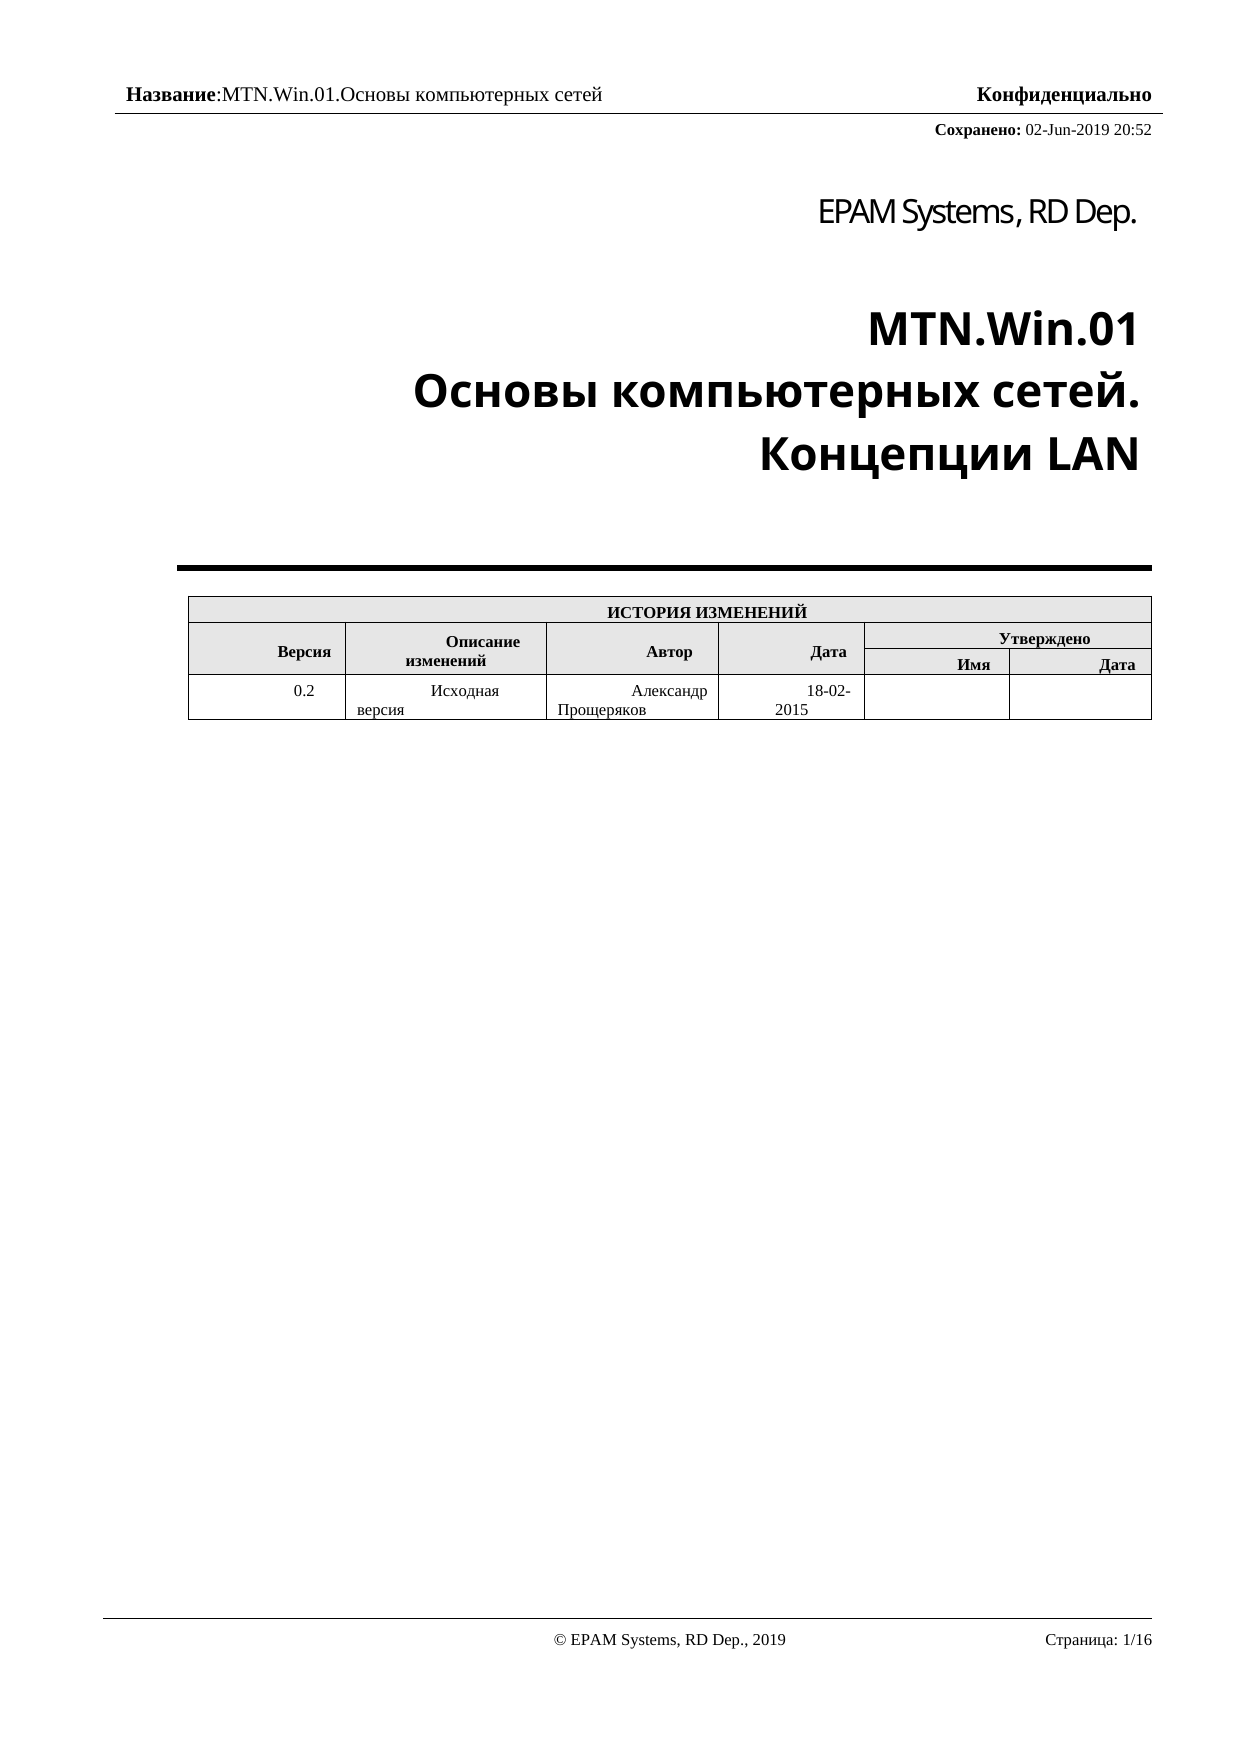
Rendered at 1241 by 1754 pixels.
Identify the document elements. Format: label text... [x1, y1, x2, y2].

table_cell Александр Прощеряков [547, 675, 718, 719]
table_cell Исходная версия [346, 675, 546, 719]
table_cell Дата [719, 623, 864, 674]
table_cell Описание изменений [346, 623, 546, 674]
table_cell 18-02-2015 [719, 675, 864, 719]
table_cell Имя [865, 649, 1009, 674]
table_header ИСТОРИЯ ИЗМЕНЕНИЙ [189, 597, 1151, 622]
table_cell [865, 675, 1009, 719]
table_cell Версия [189, 623, 345, 674]
table_cell [1010, 675, 1151, 719]
table_cell 0.2 [189, 675, 345, 719]
table_cell Утверждено [865, 623, 1151, 648]
table_header EPAM Systems, RD Dep. [177, 188, 1152, 234]
table_cell MTN.Win.01 Основы компьютерных сетей. Концепции LAN [177, 234, 1152, 546]
table_cell Автор [547, 623, 718, 674]
table_cell Дата [1010, 649, 1151, 674]
